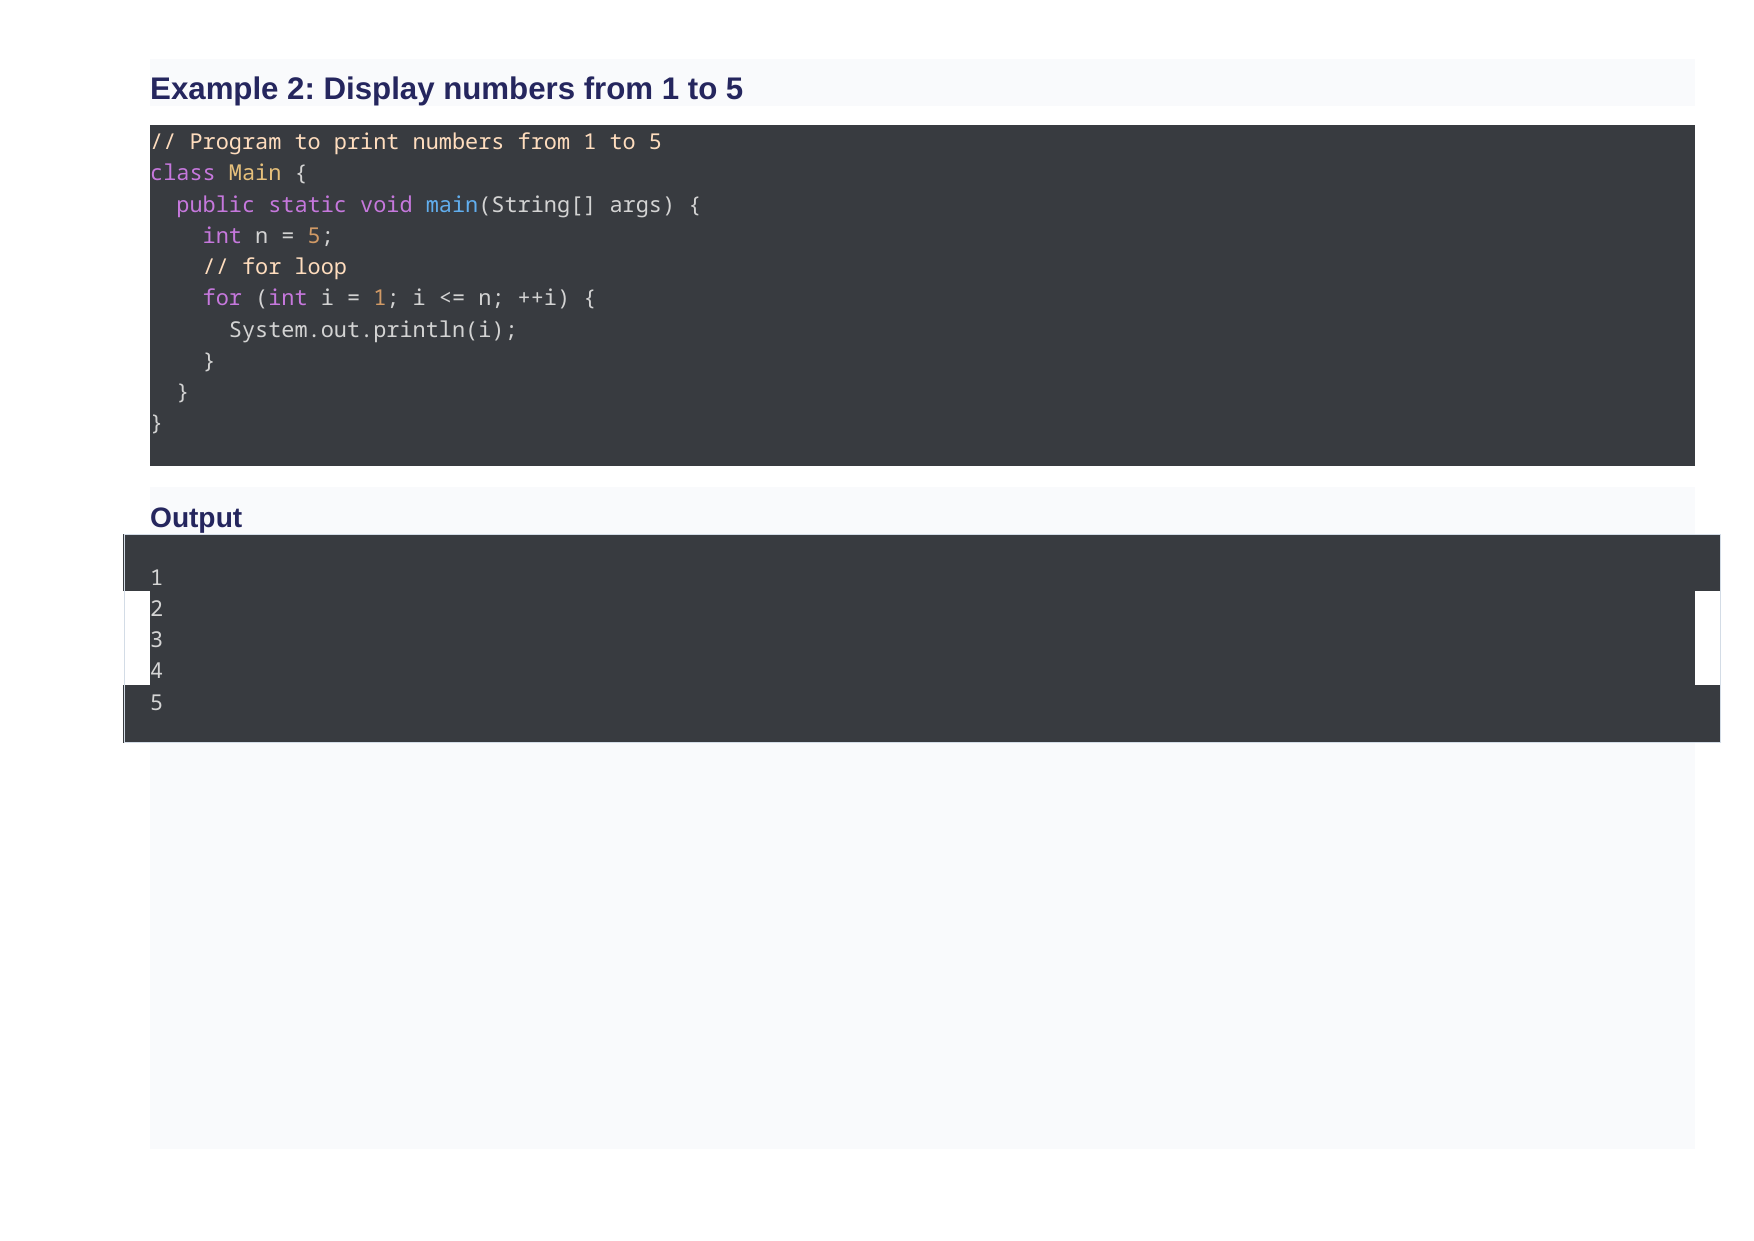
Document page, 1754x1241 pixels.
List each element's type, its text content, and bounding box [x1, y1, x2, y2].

text 1 [125, 535, 1720, 591]
text } [150, 343, 1695, 375]
text class Main { [150, 156, 1695, 187]
text for (int i = 1; i <= n; ++i) { [150, 281, 1695, 312]
text // Program to print numbers from 1 to 5 [150, 125, 1695, 156]
text } [150, 406, 1695, 437]
text 3 [150, 623, 1695, 654]
text System.out.println(i); [150, 312, 1695, 343]
text public static void main(String[] args) { [150, 187, 1695, 218]
text Output [150, 487, 1695, 534]
text 2 [150, 591, 1695, 623]
text } [150, 375, 1695, 406]
text 5 [125, 659, 1720, 742]
text Example 2: Display numbers from 1 to 5 [150, 59, 1695, 106]
text int n = 5; [150, 218, 1695, 250]
text // for loop [150, 250, 1695, 281]
